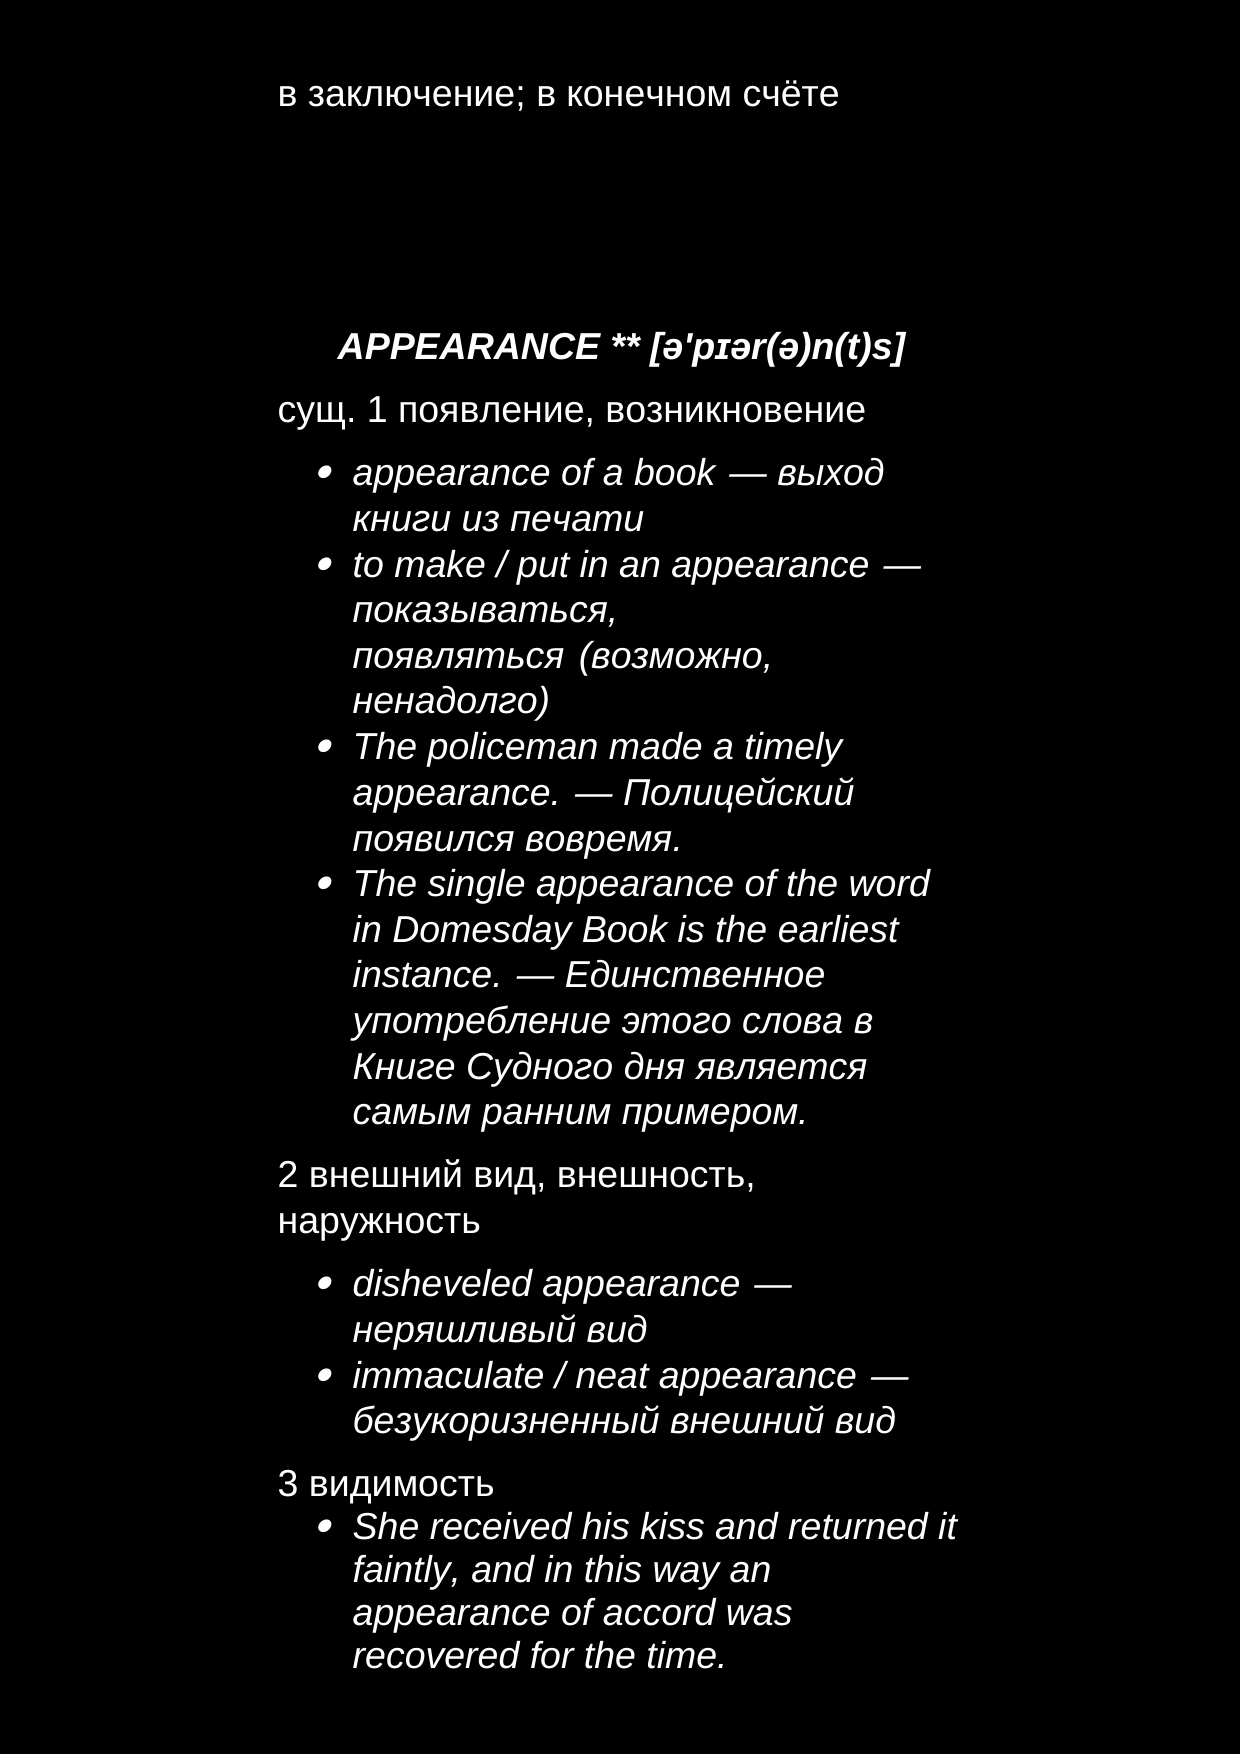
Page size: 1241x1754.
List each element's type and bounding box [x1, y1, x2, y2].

table_header [270, 62, 976, 1686]
